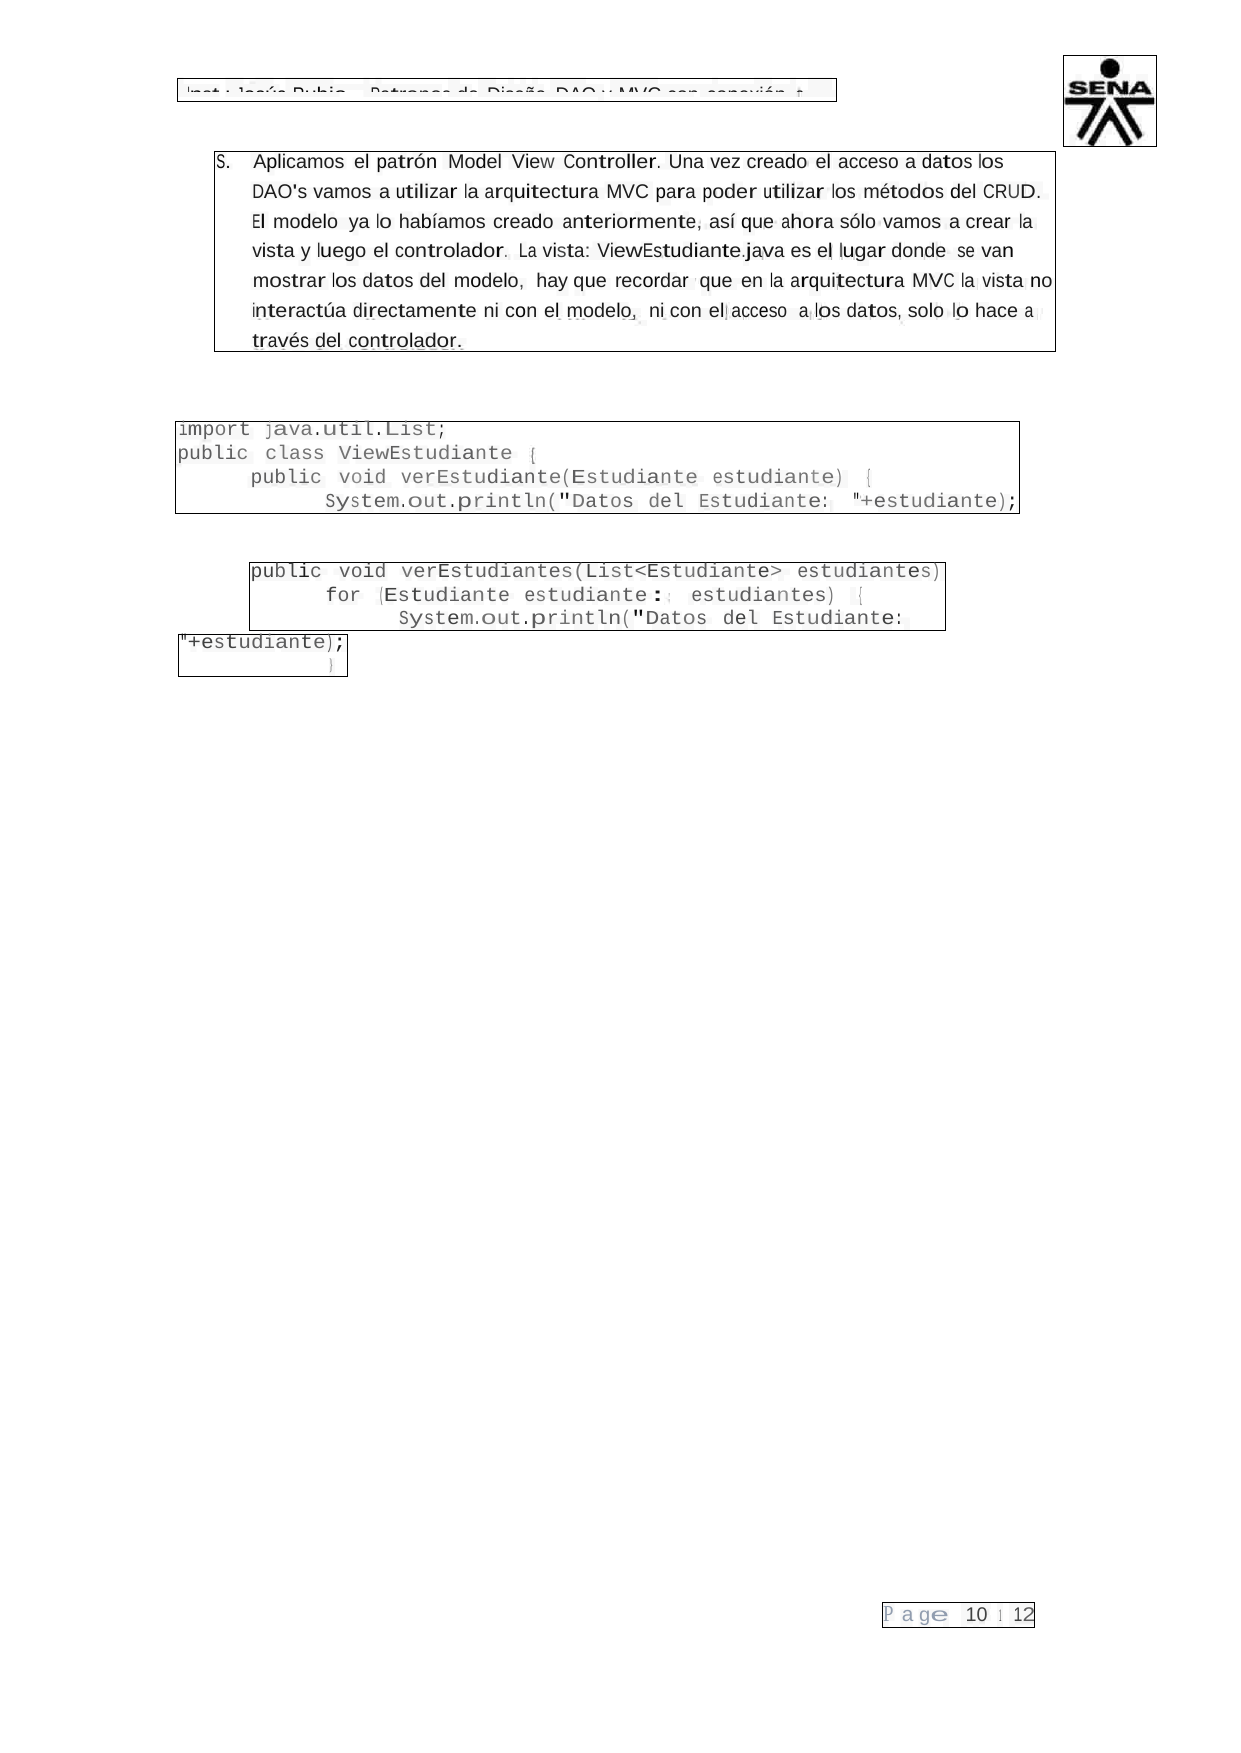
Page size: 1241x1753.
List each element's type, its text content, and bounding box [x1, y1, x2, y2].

text public class ViewEstudiante [177, 443, 1169, 465]
text import java.util.List; [178, 419, 1169, 441]
picture [176, 422, 1019, 513]
picture [178, 79, 836, 101]
text public void verEstudiantes(List<Estudiante> estudiantes) [250, 561, 1169, 584]
picture [1064, 56, 1156, 146]
picture [250, 584, 945, 630]
picture [179, 635, 347, 676]
text public void verEstudiante(Estudiante estudiante) { System.out.println("Datos del Estudiante: "+estudiante); [250, 467, 1022, 513]
text mostrar los datos del modelo, hay que recordar que en la arquitectura MVC la vista no interactúa directamente ni con el modelo, ni con el acceso a los datos, solo lo hace a través del controlador. [252, 269, 1058, 351]
text P a ge 10 1 12 [164, 1600, 1035, 1626]
text "+estudiante); [180, 632, 1169, 654]
text S. Aplicamos el patrón Model View Controller. Una vez creado el acceso a datos los DAO's vamos a utilizar la arquitectura MVC para poder utilizar los métodos del CRUD. El modelo ya lo habíamos creado anteriormente, así que ahora sólo vamos a crear la vista y luego el controlador. La vista: ViewEstudiante.java es el lugar donde se van [216, 150, 1049, 262]
text } [328, 656, 1169, 674]
picture [215, 152, 1055, 351]
